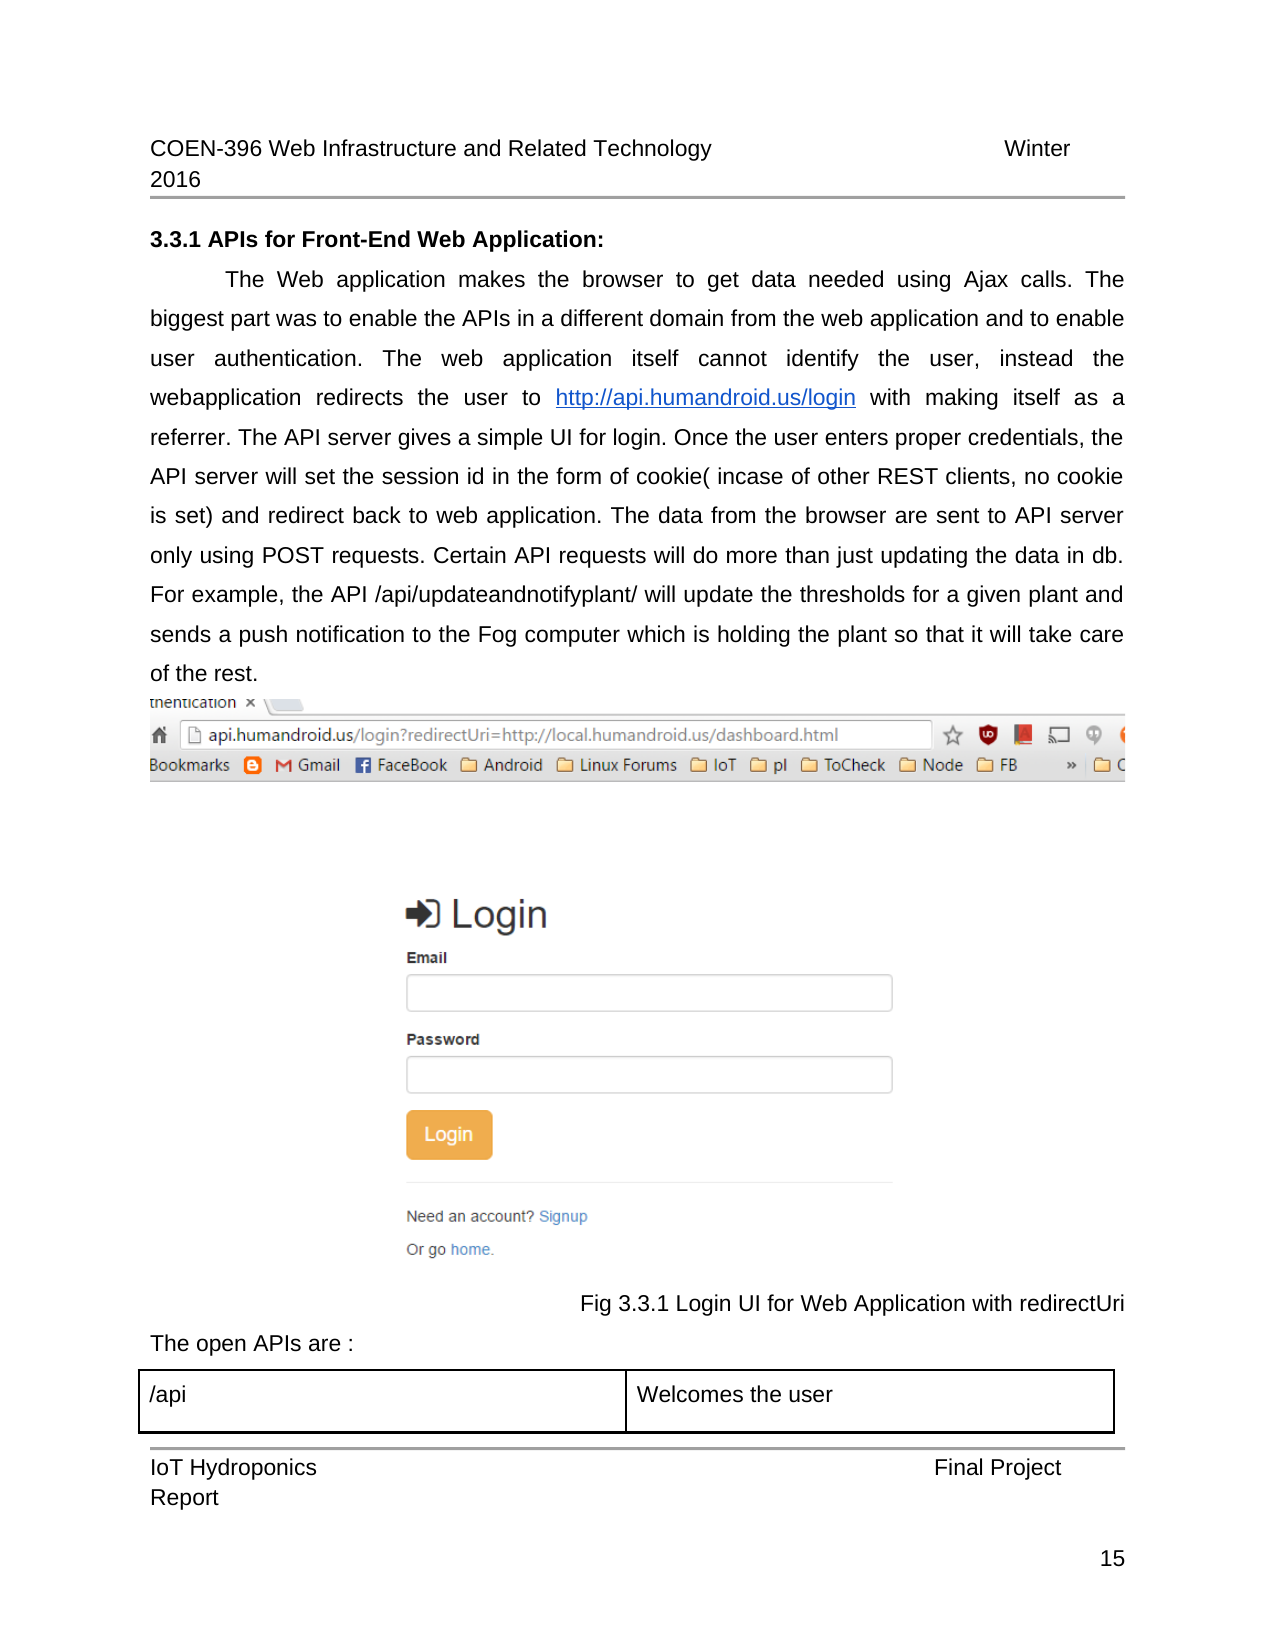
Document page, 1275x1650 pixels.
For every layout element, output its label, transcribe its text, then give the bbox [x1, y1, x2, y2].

text Fig 3.3.1 Login UI for Web Application with redirectUri [150, 1290, 1125, 1316]
text The open APIs are : [150, 1329, 1125, 1356]
text 3.3.1 APIs for Front-End Web Application: [150, 226, 1125, 252]
picture [150, 699, 1125, 1277]
table_header Welcomes the user [627, 1371, 1113, 1431]
table_header /api [140, 1371, 625, 1431]
text The Web application makes the browser to get data needed using Ajax calls. The biggest part was to enable the APIs in a different domain from the web application and to enable user authentication. The web application itself cannot identify the user, instead the webapplication redirects the user to http://api.humandroid.us/login with making itself as a referrer. The API server gives a simple UI for login. Once the user enters proper credentials, the API server will set the session id in the form of cookie( incase of other REST clients, no cookie is set) and redirect back to web application. The data from the browser are sent to API server only using POST requests. Certain API requests will do more than just updating the data in db. For example, the API /api/updateandnotifyplant/ will update the thresholds for a given plant and sends a push notification to the Fog computer which is holding the plant so that it will take care of the rest. [150, 266, 1125, 687]
